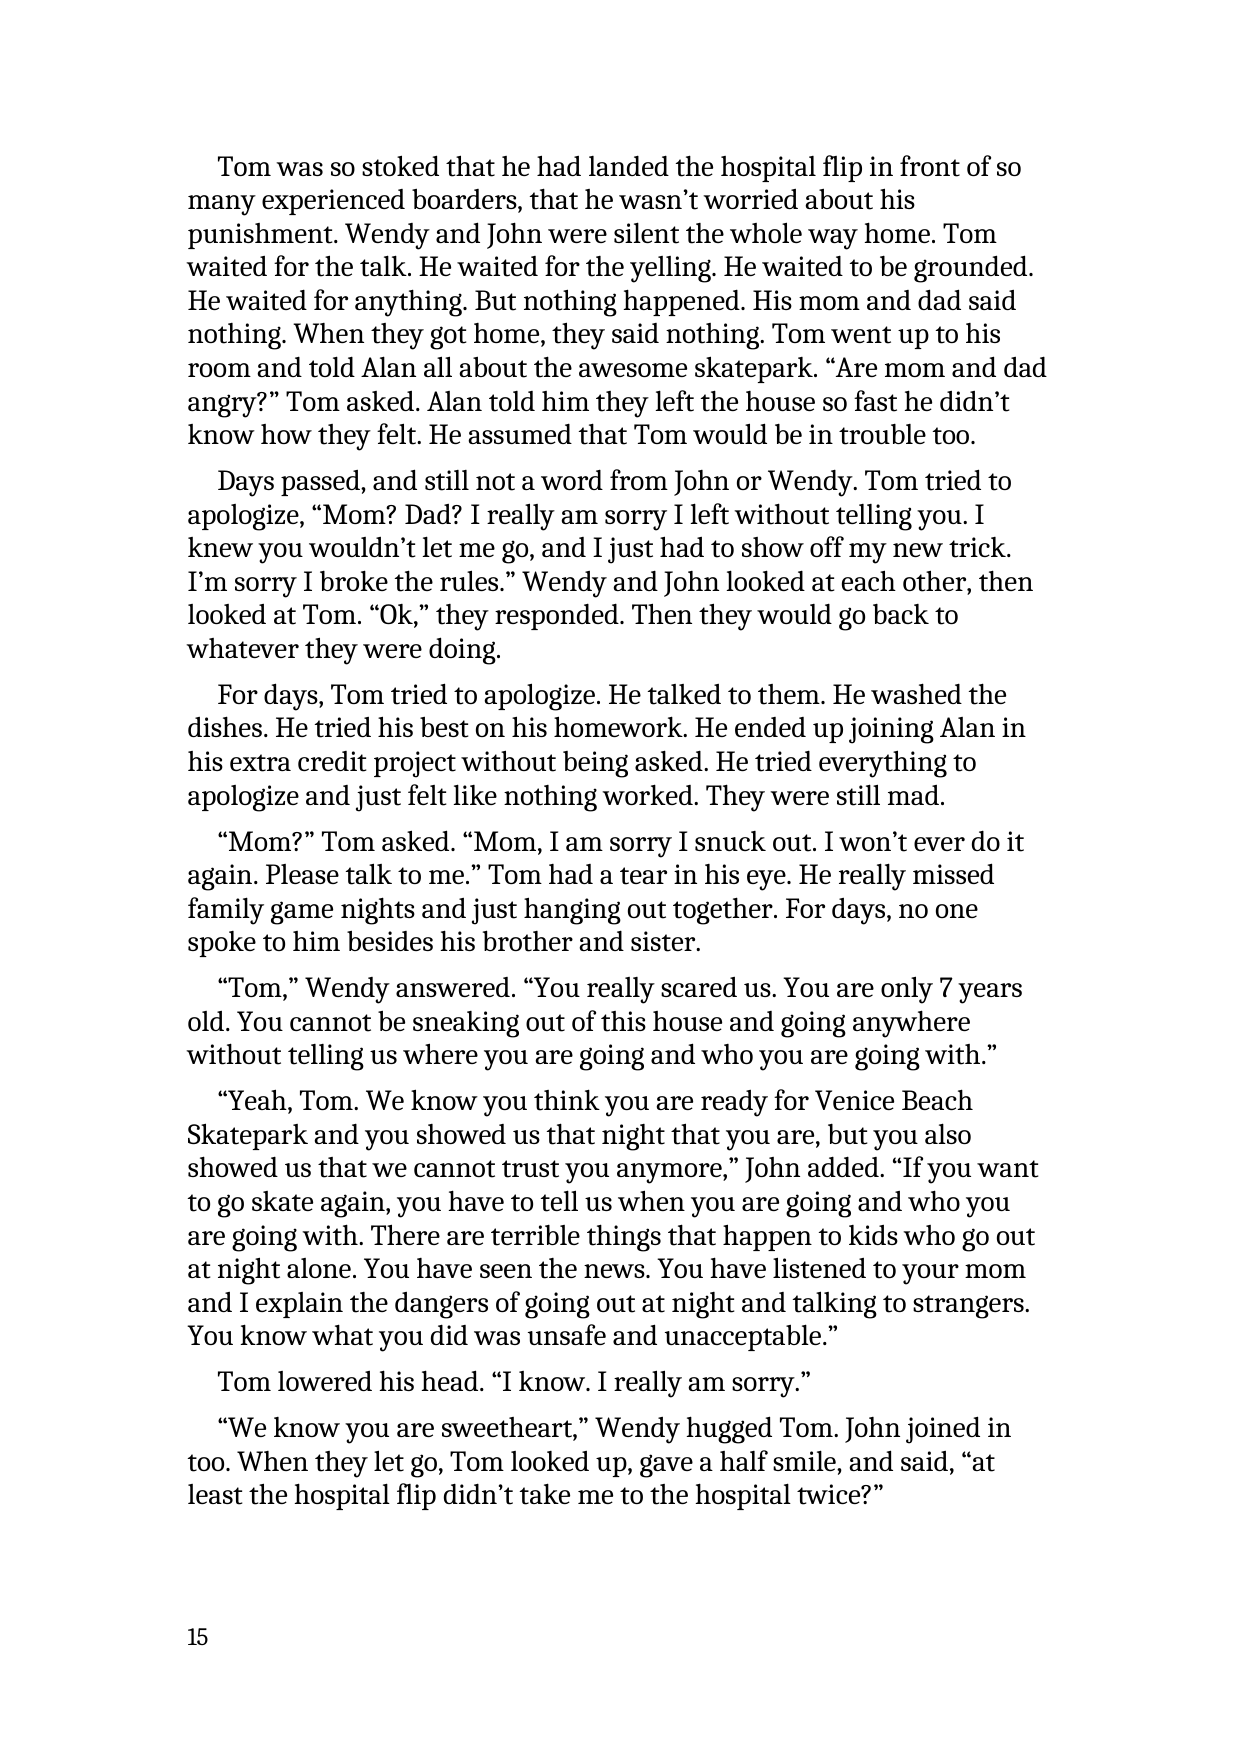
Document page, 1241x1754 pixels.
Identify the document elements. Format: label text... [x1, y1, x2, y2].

text For days, Tom tried to apologize. He talked to them. He washed the dishes. He tried his best on his homework. He ended up joining Alan in his extra credit project without being asked. He tried everything to apologize and just felt like nothing worked. They were still mad. [187, 678, 1053, 812]
text “Tom,” Wendy answered. “You really scared us. You are only 7 years old. You cannot be sneaking out of this house and going anywhere without telling us where you are going and who you are going with.” [187, 971, 1053, 1072]
text Tom was so stoked that he had landed the hospital flip in front of so many experienced boarders, that he wasn’t worried about his punishment. Wendy and John were silent the whole way home. Tom waited for the talk. He waited for the yelling. He waited to be grounded. He waited for anything. But nothing happened. His mom and dad said nothing. When they got home, they said nothing. Tom went up to his room and told Alan all about the awesome skatepark. “Are mom and dad angry?” Tom asked. Alan told him they left the house so fast he didn’t know how they felt. He assumed that Tom would be in trouble too. [187, 150, 1053, 452]
text Tom lowered his head. “I know. I really am sorry.” [187, 1365, 1053, 1399]
text Days passed, and still not a word from John or Wendy. Tom tried to apologize, “Mom? Dad? I really am sorry I left without telling you. I knew you wouldn’t let me go, and I just had to show off my new trick. I’m sorry I broke the rules.” Wendy and John looked at each other, then looked at Tom. “Ok,” they responded. Then they would go back to whatever they were doing. [187, 464, 1053, 666]
text “Mom?” Tom asked. “Mom, I am sorry I snuck out. I won’t ever do it again. Please talk to me.” Tom had a tear in his eye. He really missed family game nights and just hanging out together. For days, no one spoke to him besides his brother and sister. [187, 825, 1053, 959]
text “Yeah, Tom. We know you think you are ready for Venice Beach Skatepark and you showed us that night that you are, but you also showed us that we cannot trust you anymore,” John added. “If you want to go skate again, you have to tell us when you are going and who you are going with. There are terrible things that happen to kids who go out at night alone. You have seen the news. You have listened to your mom and I explain the dangers of going out at night and talking to strangers. You know what you did was unsafe and unacceptable.” [187, 1084, 1053, 1353]
text “We know you are sweetheart,” Wendy hugged Tom. John joined in too. When they let go, Tom looked up, gave a half smile, and said, “at least the hospital flip didn’t take me to the hospital twice?” [187, 1411, 1053, 1512]
